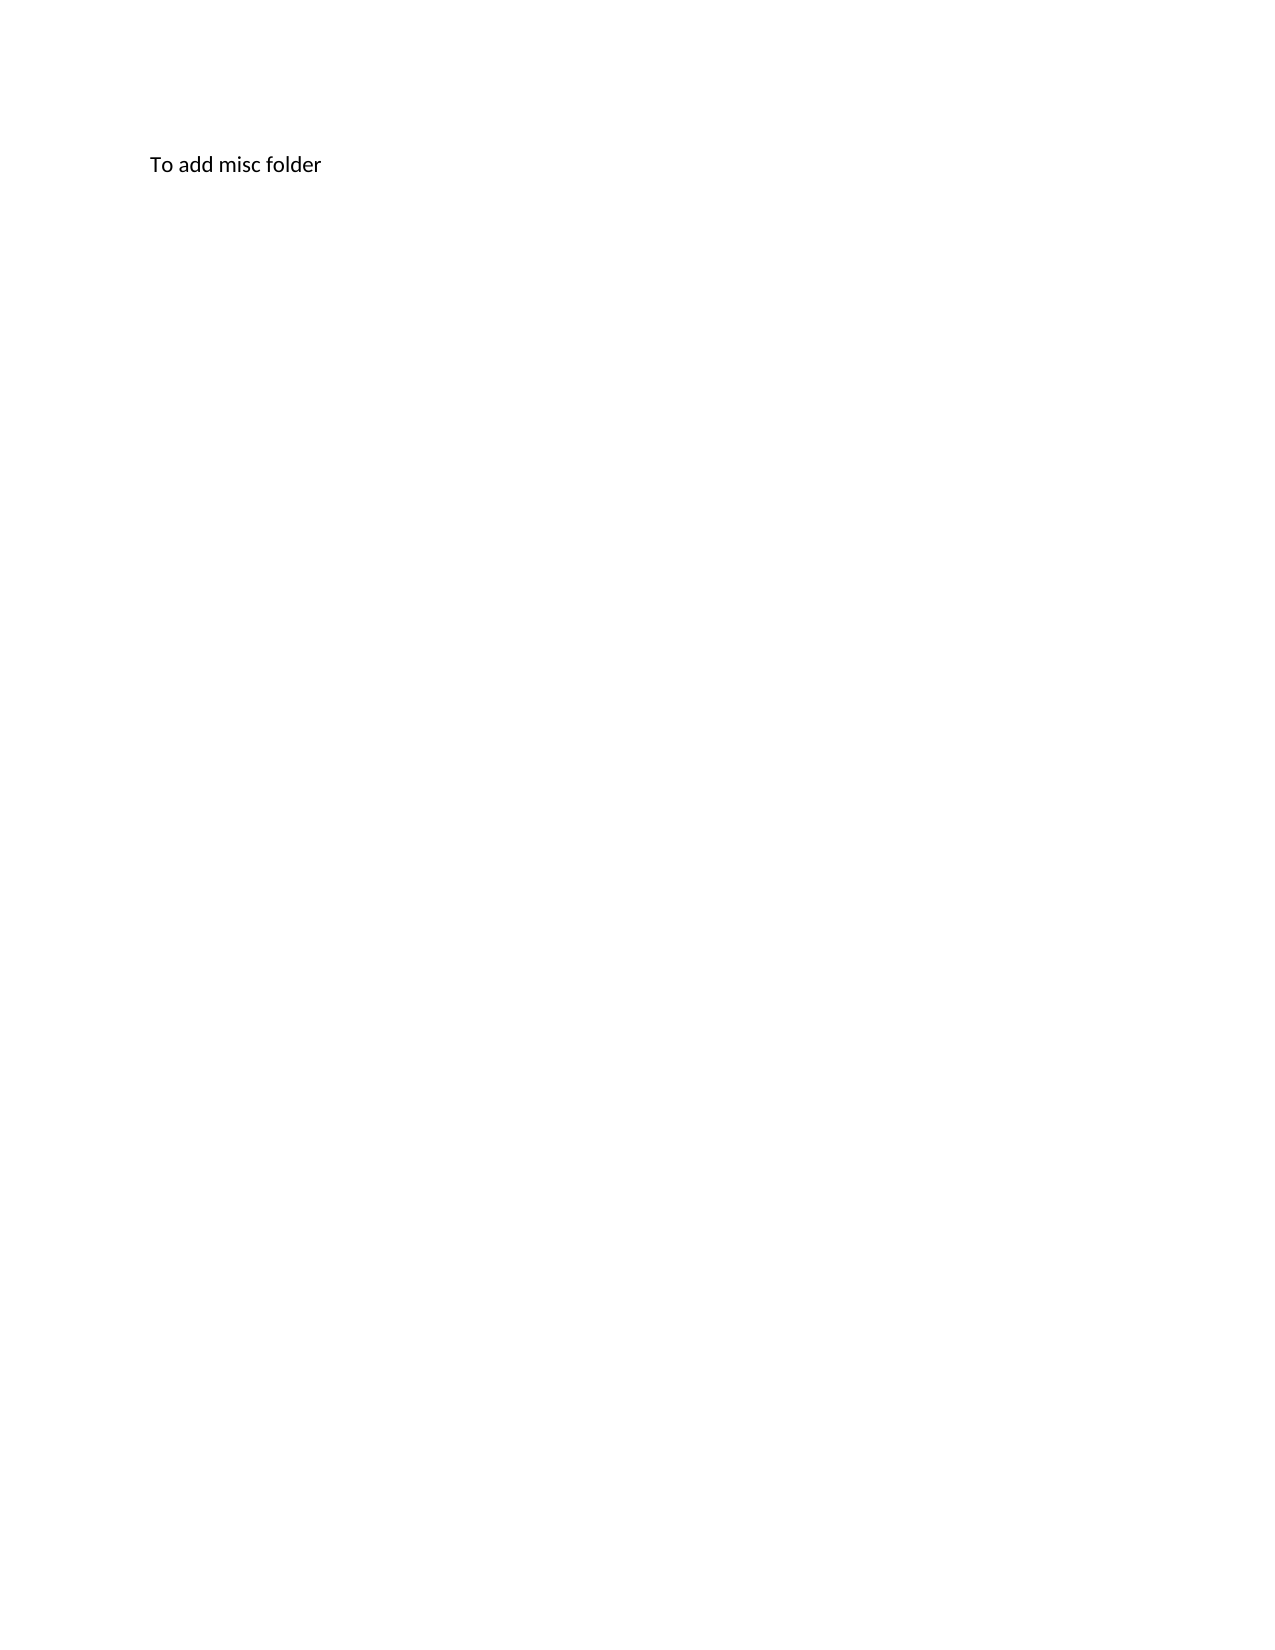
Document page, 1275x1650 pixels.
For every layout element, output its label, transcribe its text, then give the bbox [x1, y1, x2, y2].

text To add misc folder [150, 150, 1125, 178]
